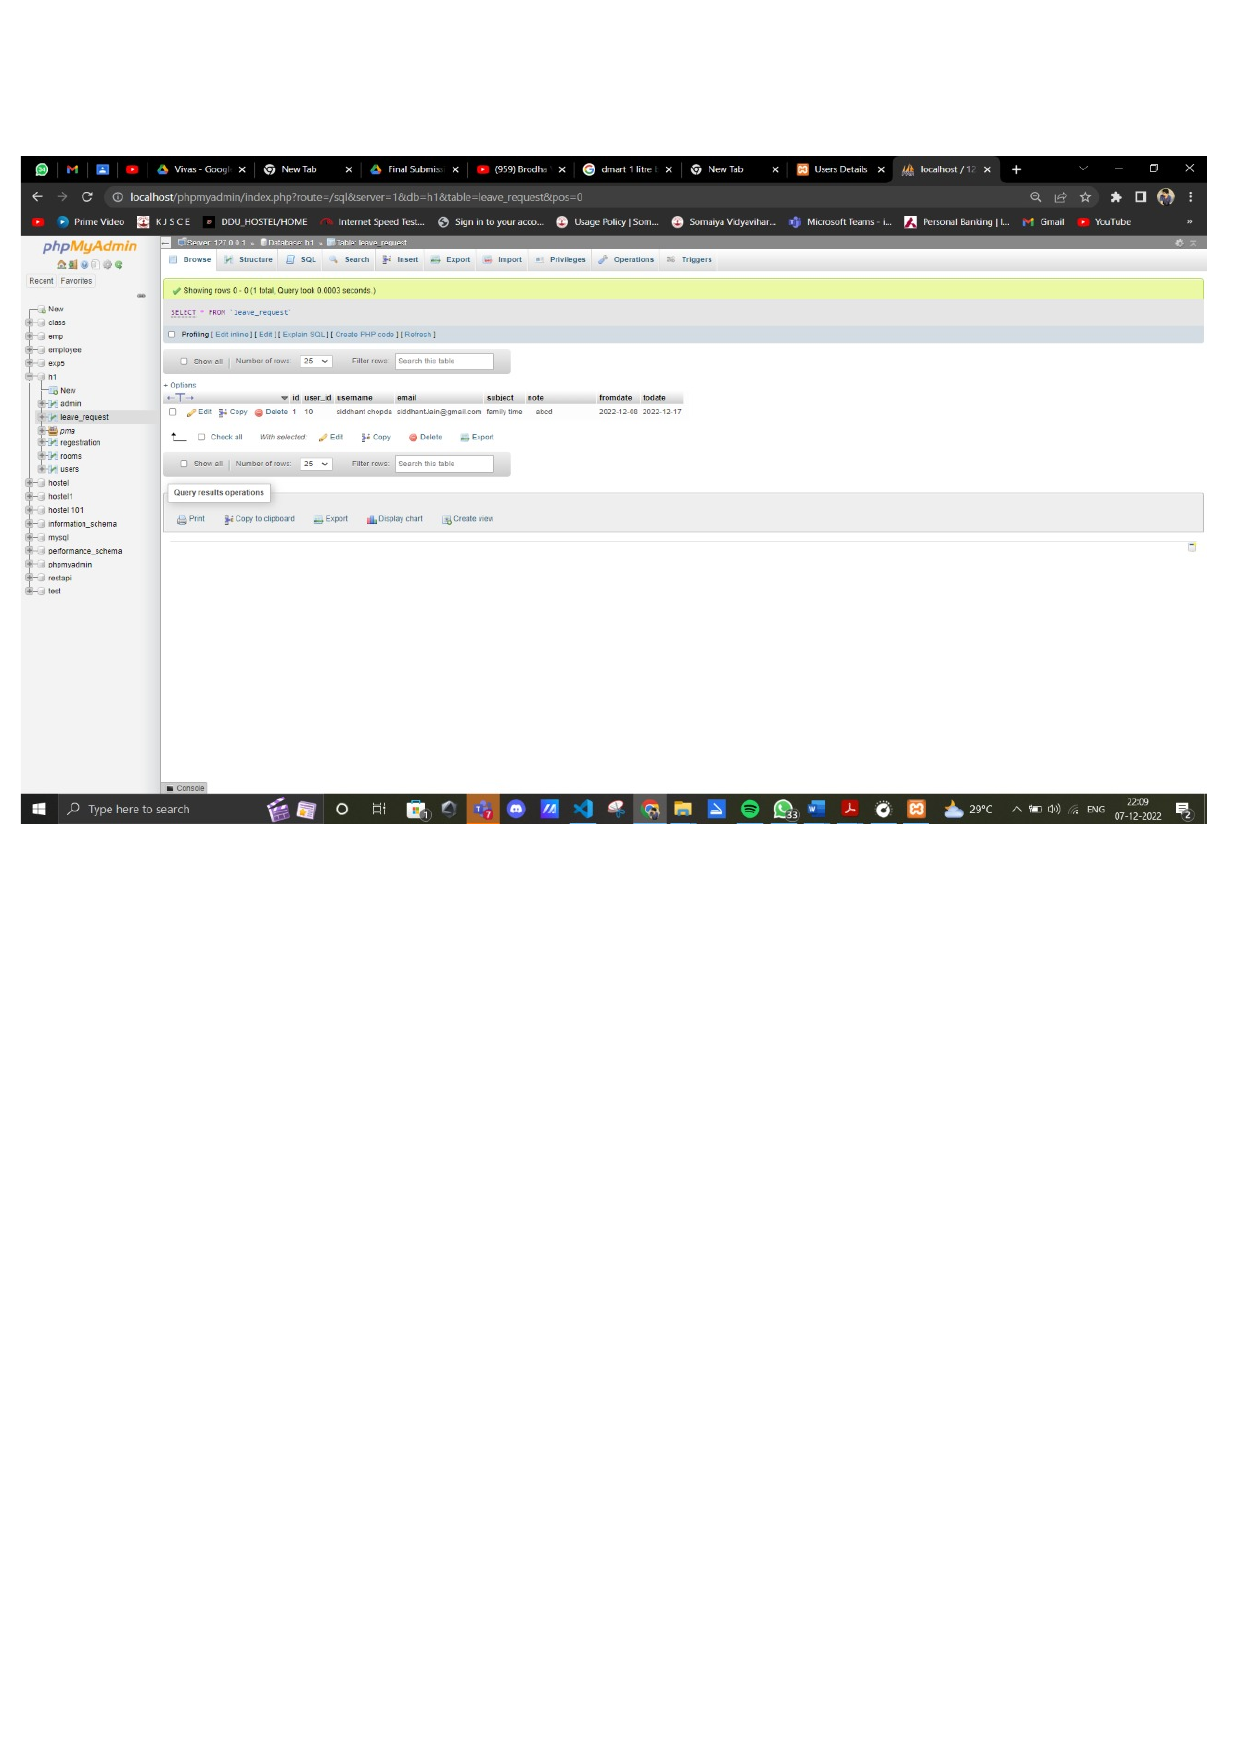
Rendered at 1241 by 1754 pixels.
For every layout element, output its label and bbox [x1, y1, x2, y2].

picture [20, 156, 1207, 824]
